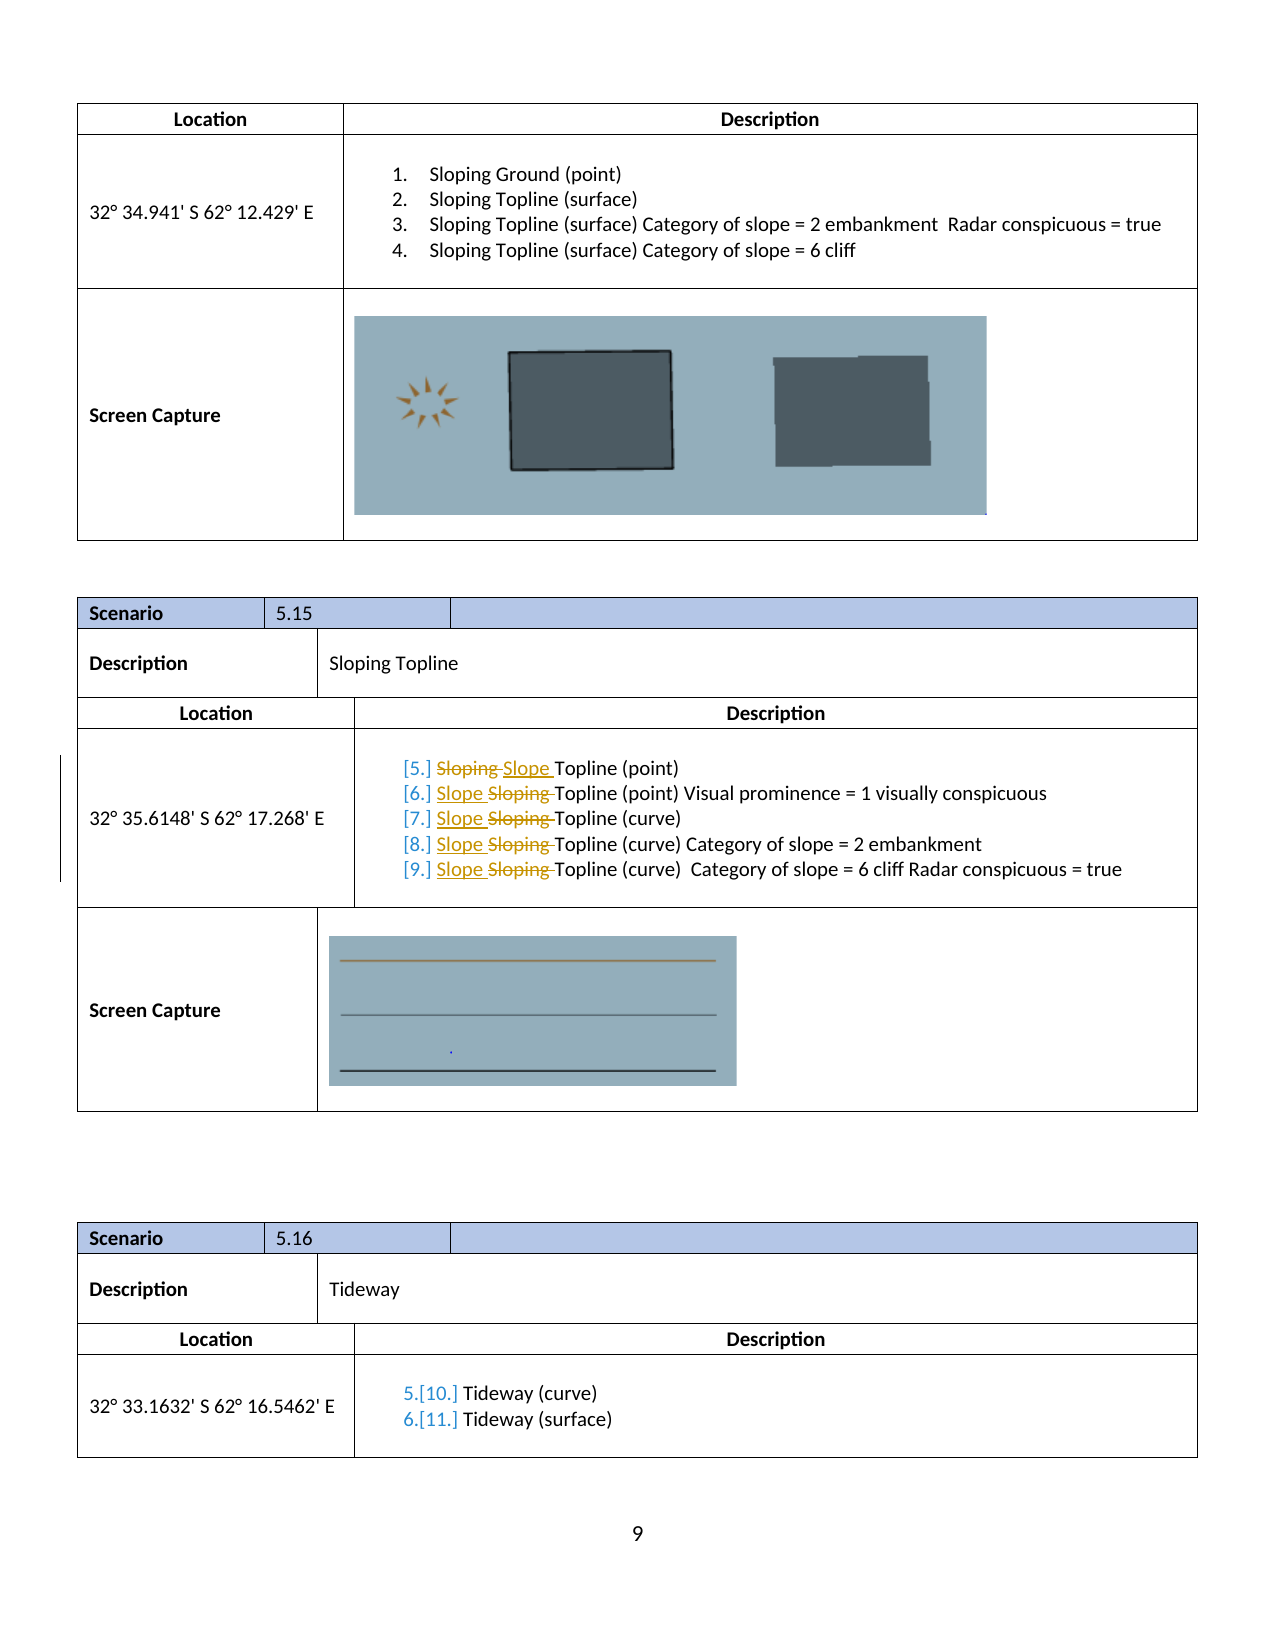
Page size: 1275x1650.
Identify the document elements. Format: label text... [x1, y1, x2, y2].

table_header Scenario [78, 598, 264, 628]
table_cell 32° 35.6148' S 62° 17.268' E [78, 729, 354, 907]
table_header [451, 1223, 1197, 1253]
table_header [451, 598, 1197, 628]
table_cell Sloping Topline [318, 629, 1197, 697]
table_cell Location [78, 698, 354, 728]
picture [354, 316, 987, 515]
table_cell Description [355, 698, 1197, 728]
table_cell Screen Capture [78, 289, 343, 540]
table_cell Location [78, 104, 343, 134]
table_cell Description [78, 629, 317, 697]
table_header 5.16 [265, 1223, 450, 1253]
table_cell Screen Capture [78, 908, 317, 1111]
table_cell 32° 33.1632' S 62° 16.5462' E [78, 1355, 354, 1457]
table_cell [318, 908, 1197, 1111]
table_cell Tideway [318, 1254, 1197, 1323]
table_cell Description [78, 1254, 317, 1323]
table_header 5.15 [265, 598, 450, 628]
table_cell Topline (point) Topline (point) Visual prominence = 1 visually conspicuous Topline (curve) Topline (curve) Category of slope = 2 embankment Topline (curve) Category of slope = 6 cliff Radar conspicuous = true [355, 729, 1197, 907]
table_cell Sloping Ground (point) Sloping Topline (surface) Sloping Topline (surface) Category of slope = 2 embankment Radar conspicuous = true Sloping Topline (surface) Category of slope = 6 cliff [344, 135, 1197, 288]
table_cell Description [344, 104, 1197, 134]
table_cell Location [78, 1324, 354, 1354]
table_cell Description [355, 1324, 1197, 1354]
table_cell [344, 289, 1197, 540]
picture [329, 936, 737, 1086]
table_cell 32° 34.941' S 62° 12.429' E [78, 135, 343, 288]
table_header Scenario [78, 1223, 264, 1253]
table_cell Tideway (curve) Tideway (surface) [355, 1355, 1197, 1457]
